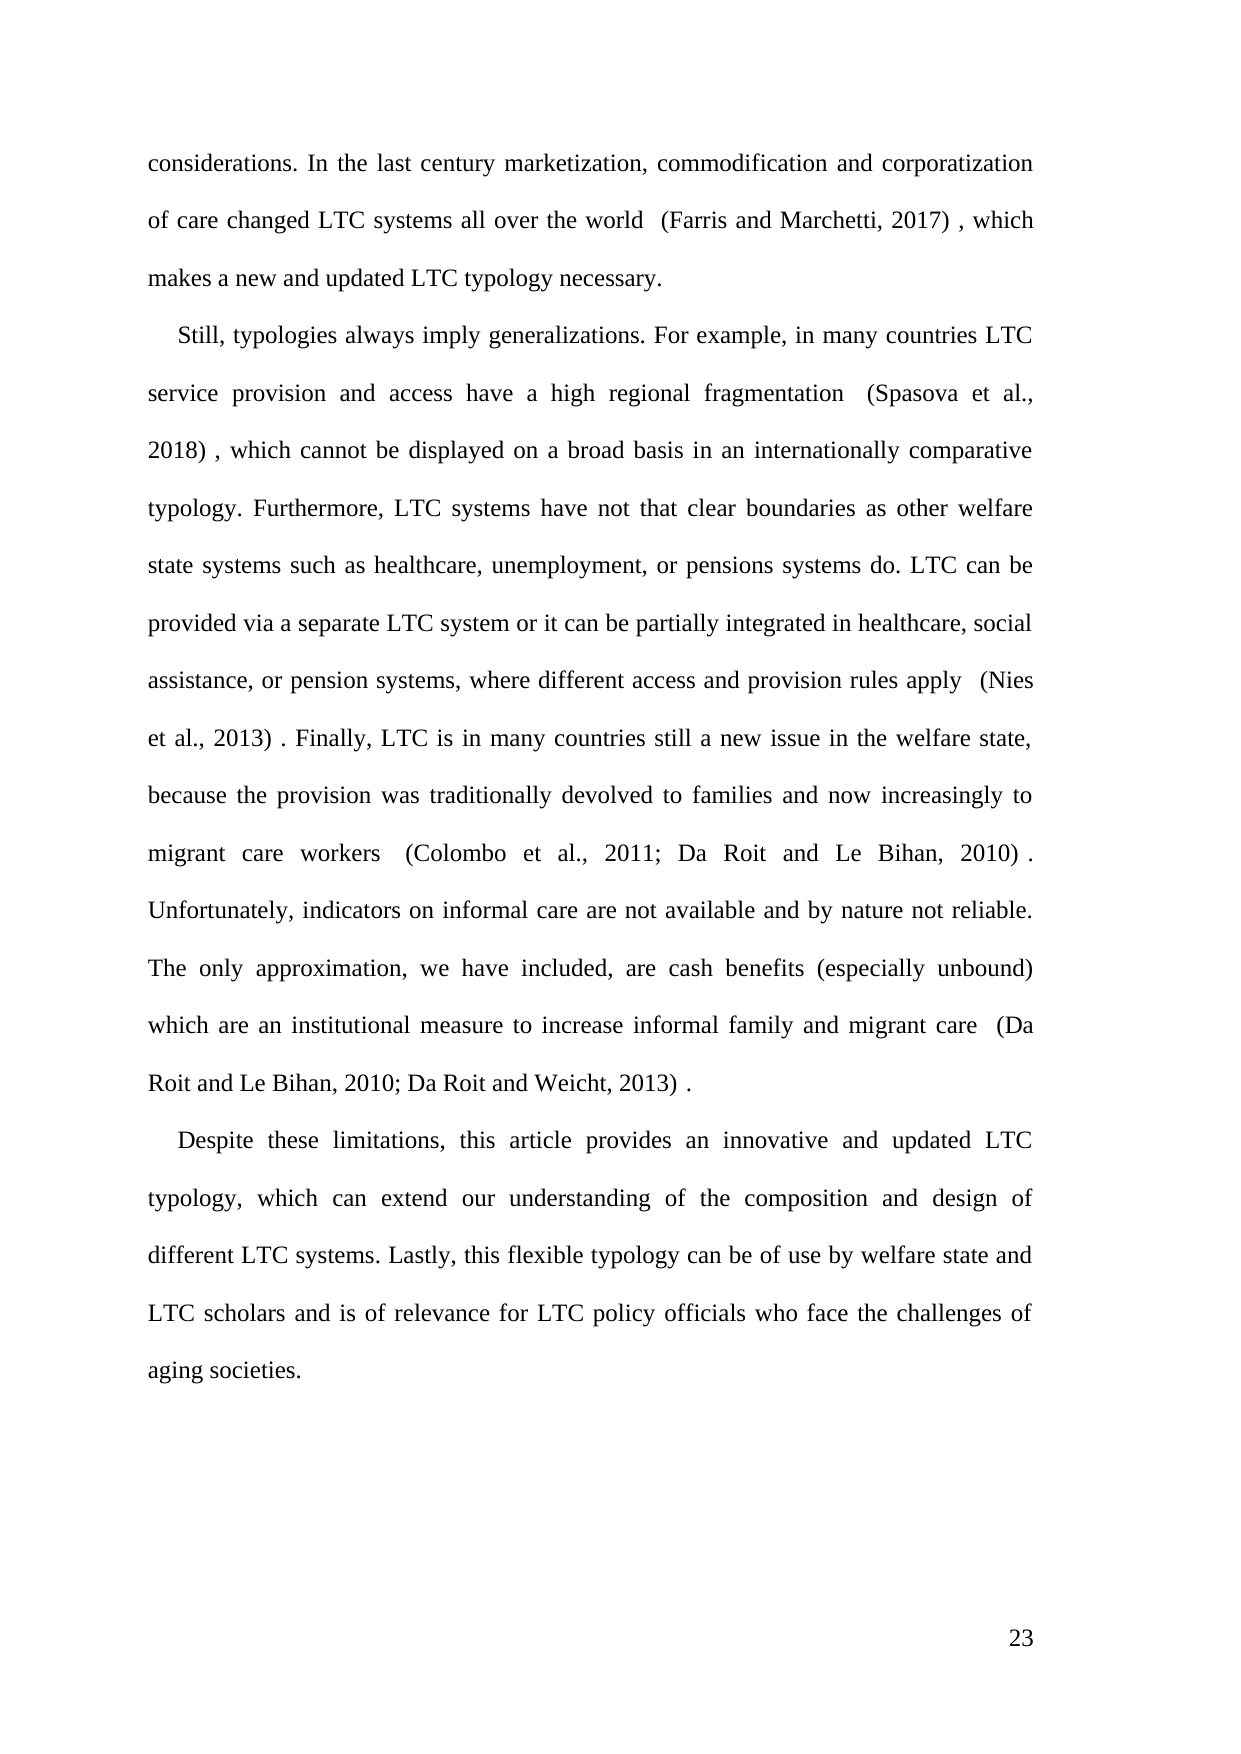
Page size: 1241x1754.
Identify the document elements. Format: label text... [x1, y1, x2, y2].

text Despite these limitations, this article provides an innovative and updated LTC typology, which can extend our understanding of the composition and design of different LTC systems. Lastly, this flexible typology can be of use by welfare state and LTC scholars and is of relevance for LTC policy officials who face the challenges of aging societies. [148, 1125, 1034, 1384]
text Still, typologies always imply generalizations. For example, in many countries LTC service provision and access have a high regional fragmentation , which cannot be displayed on a broad basis in an internationally comparative typology. Furthermore, LTC systems have not that clear boundaries as other welfare state systems such as healthcare, unemployment, or pensions systems do. LTC can be provided via a separate LTC system or it can be partially integrated in healthcare, social assistance, or pension systems, where different access and provision rules apply . Finally, LTC is in many countries still a new issue in the welfare state, because the provision was traditionally devolved to families and now increasingly to migrant care workers . Unfortunately, indicators on informal care are not available and by nature not reliable. The only approximation, we have included, are cash benefits (especially unbound) which are an institutional measure to increase informal family and migrant care . [148, 320, 1034, 1096]
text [148, 148, 1034, 291]
